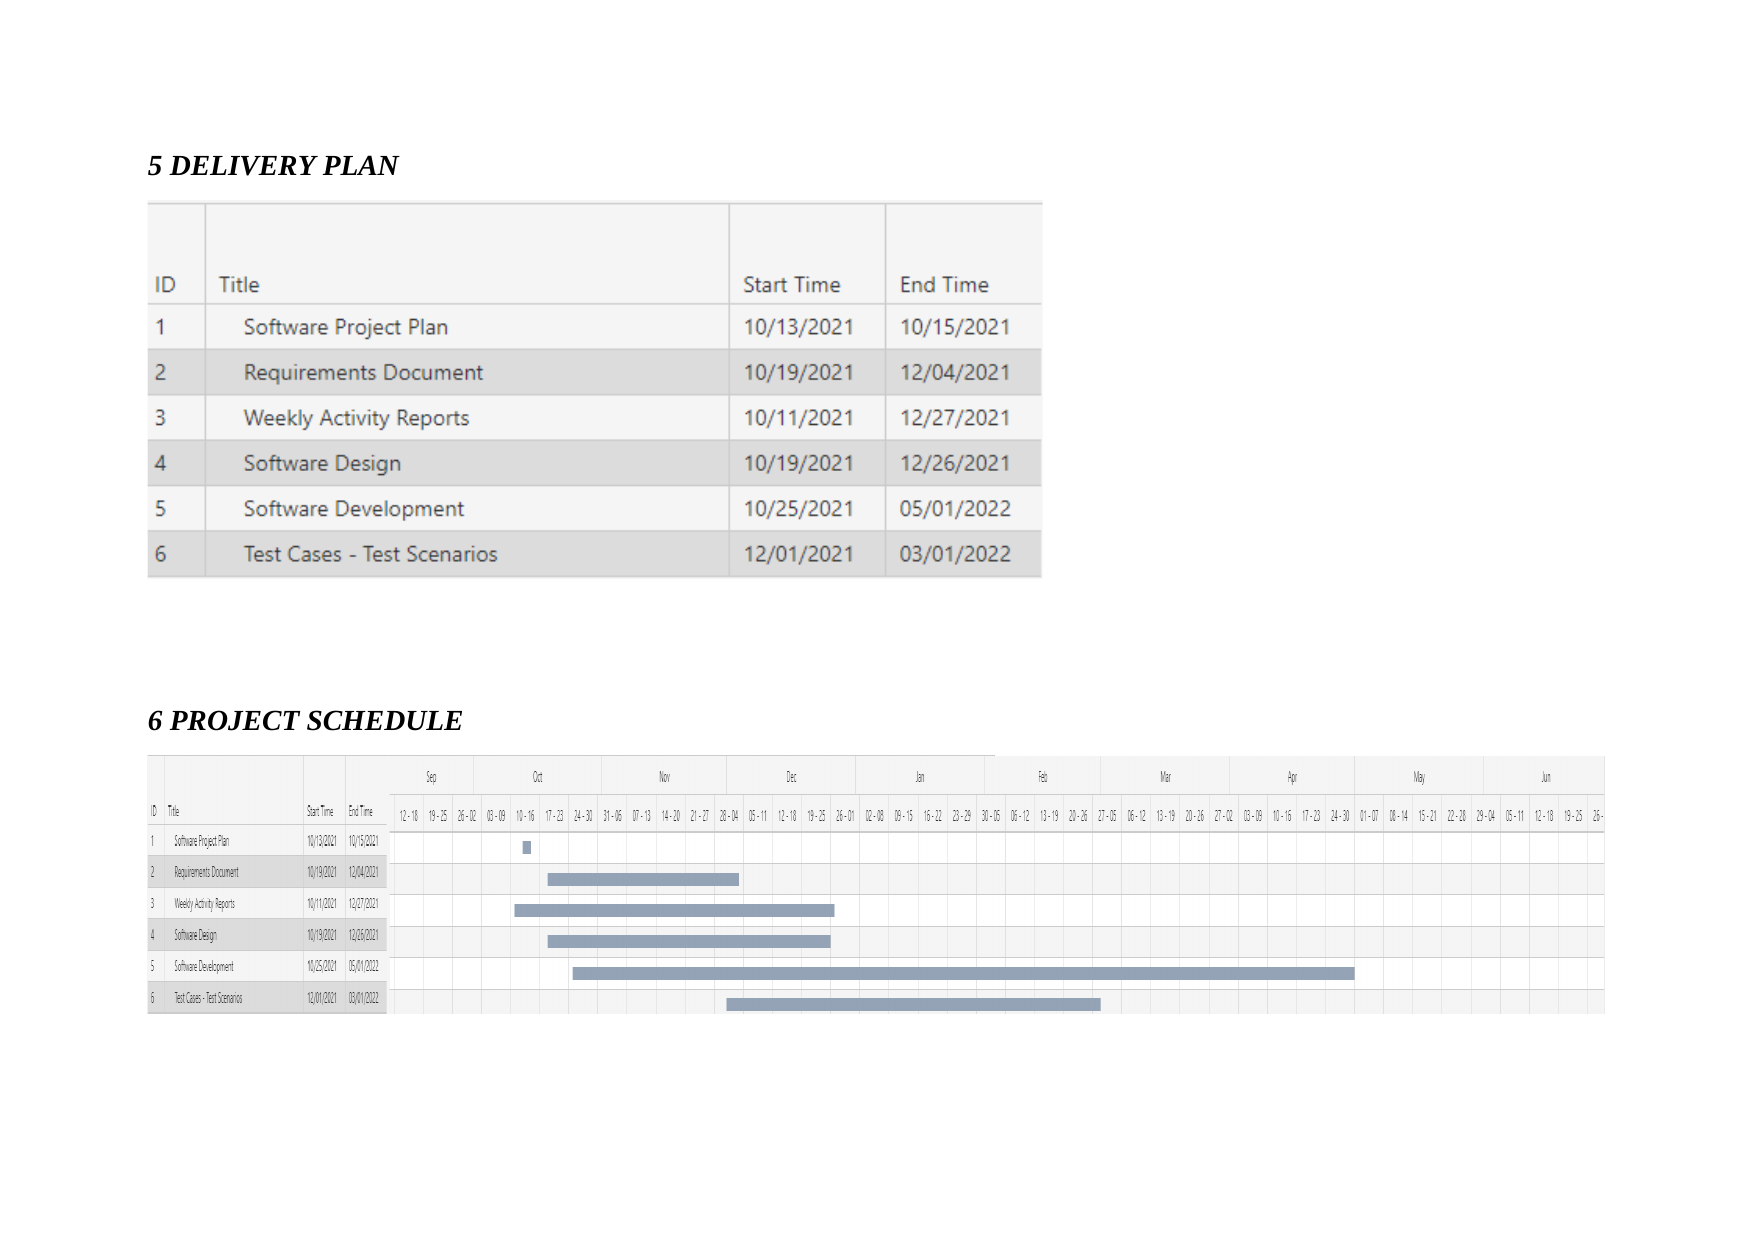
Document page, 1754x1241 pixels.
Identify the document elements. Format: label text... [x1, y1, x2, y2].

text 5 DELIVERY PLAN [148, 148, 1606, 181]
picture [147, 755, 1605, 1014]
text 6 PROJECT SCHEDULE [148, 703, 1606, 736]
picture [147, 200, 1043, 579]
